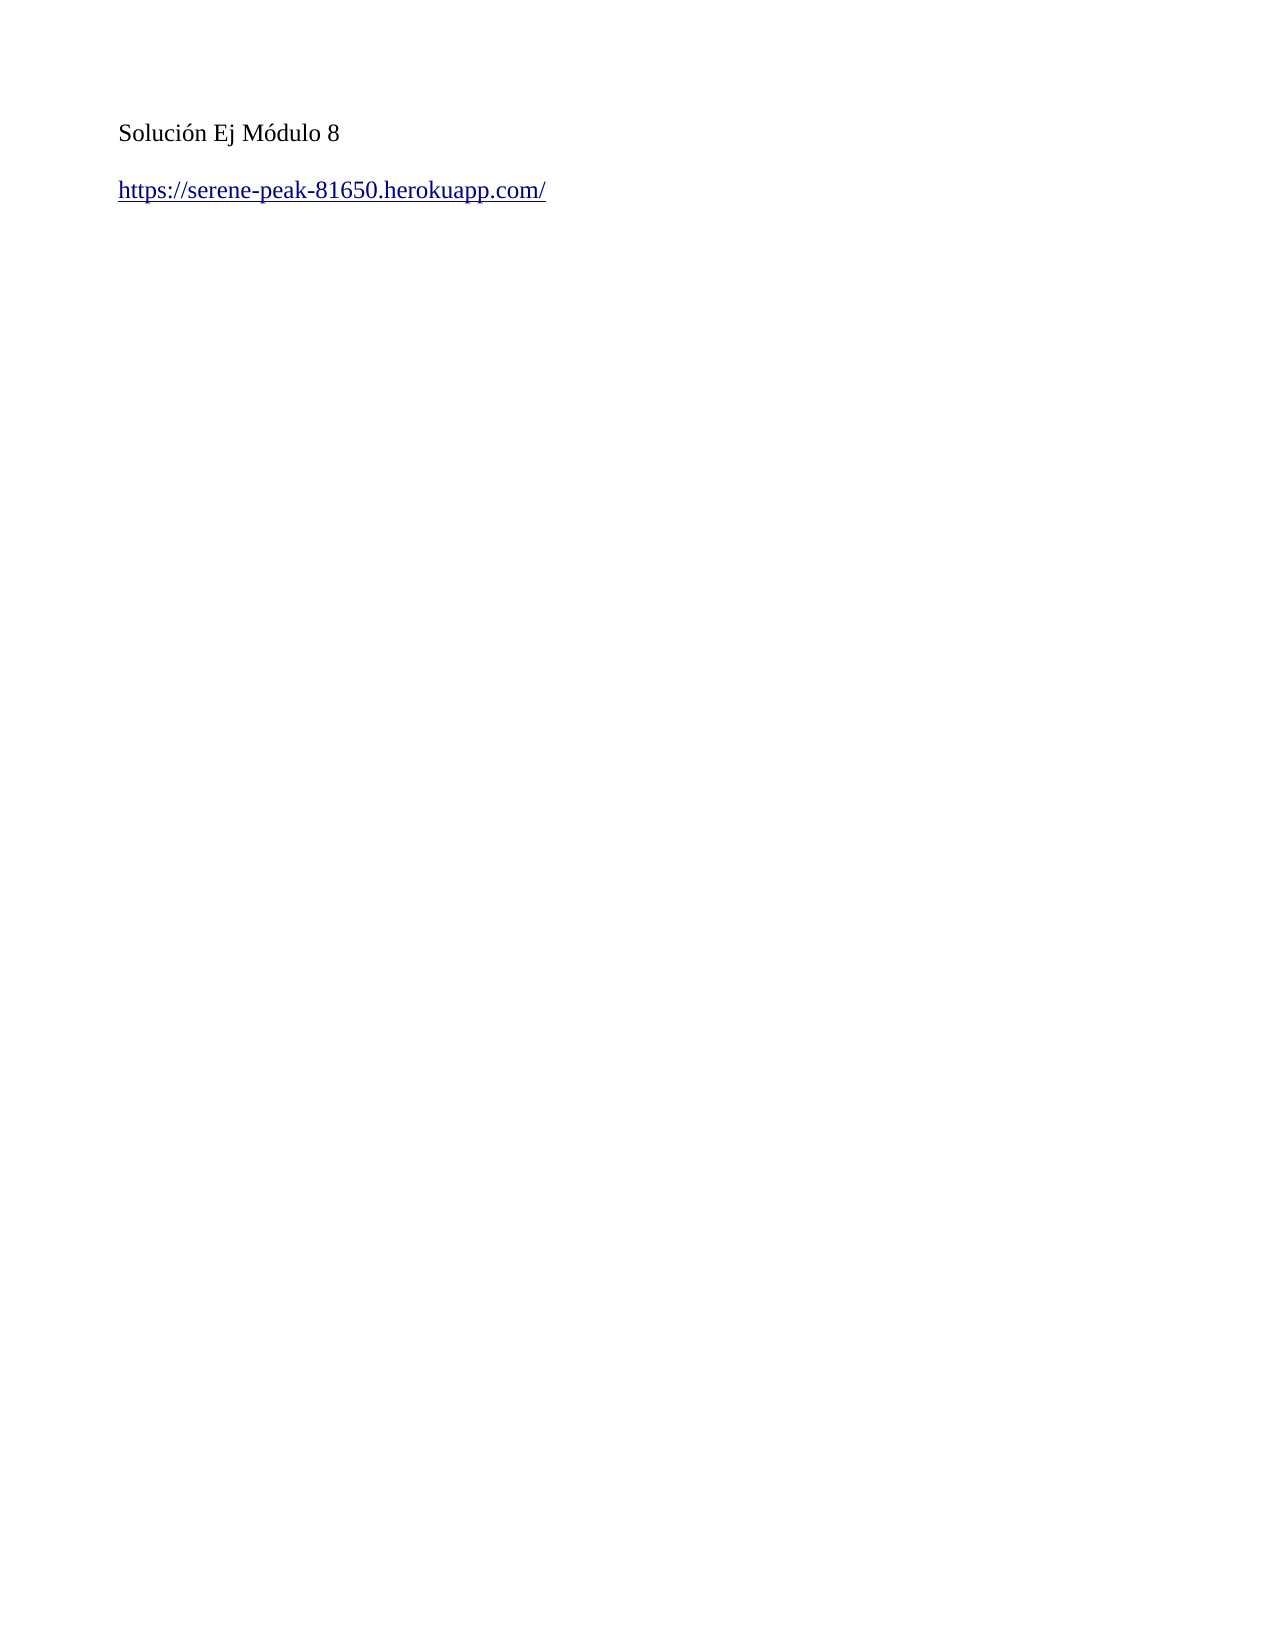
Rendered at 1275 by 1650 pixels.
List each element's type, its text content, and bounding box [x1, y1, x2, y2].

text Solución Ej Módulo 8 [118, 118, 1157, 147]
text https://serene-peak-81650.herokuapp.com/ [118, 176, 1157, 204]
